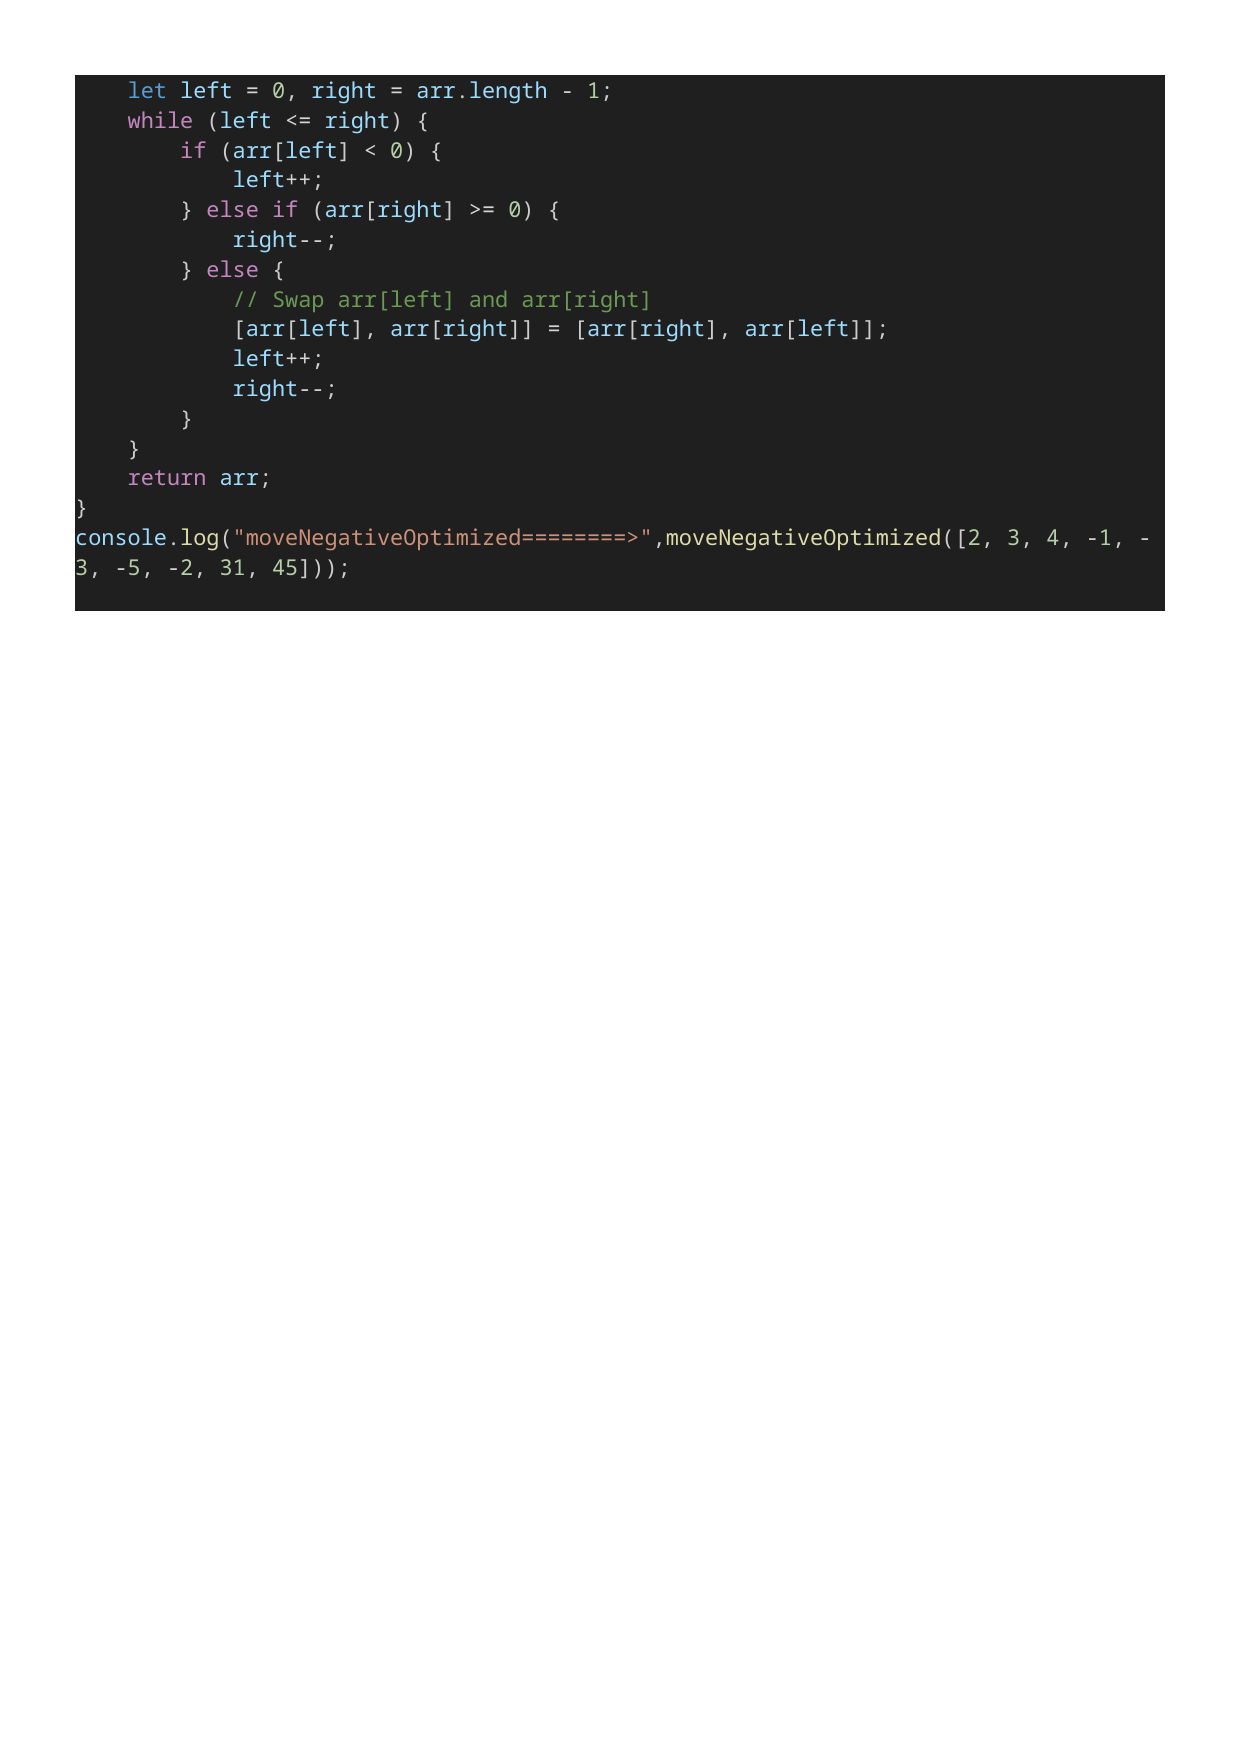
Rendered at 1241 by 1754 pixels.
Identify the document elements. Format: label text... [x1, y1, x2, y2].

text let left = 0, right = arr.length - 1; [75, 75, 1165, 105]
text [arr[left], arr[right]] = [arr[right], arr[left]]; [75, 313, 1165, 343]
text right--; [75, 373, 1165, 403]
text // Swap arr[left] and arr[right] [75, 283, 1165, 313]
text } [75, 432, 1165, 462]
text } [75, 403, 1165, 432]
text console.log("moveNegativeOptimized========>",moveNegativeOptimized([2, 3, 4, -1, -3, -5, -2, 31, 45])); [75, 522, 1165, 581]
text left++; [75, 164, 1165, 194]
text right--; [75, 224, 1165, 254]
text } else if (arr[right] >= 0) { [75, 194, 1165, 224]
text } [75, 492, 1165, 522]
text left++; [75, 343, 1165, 373]
text } else { [75, 254, 1165, 283]
text return arr; [75, 462, 1165, 492]
text if (arr[left] < 0) { [75, 134, 1165, 164]
text while (left <= right) { [75, 105, 1165, 134]
